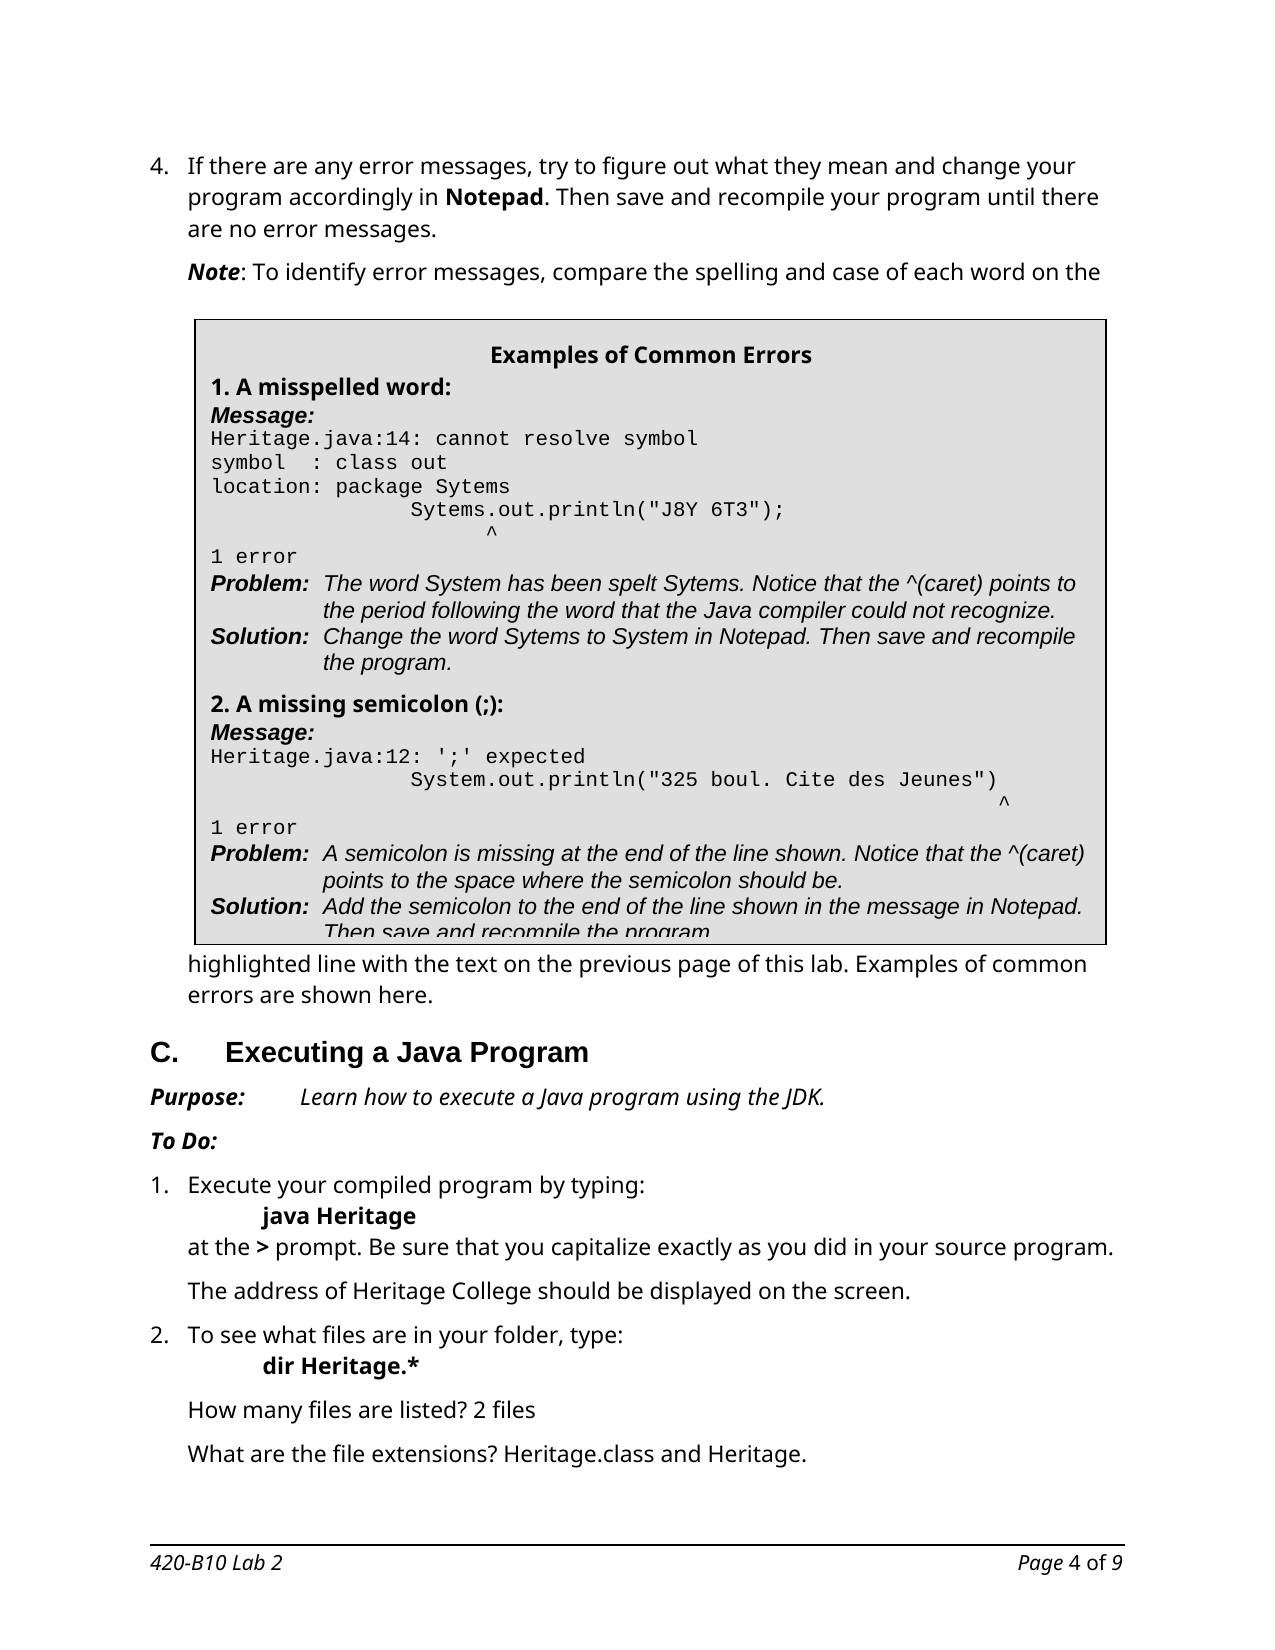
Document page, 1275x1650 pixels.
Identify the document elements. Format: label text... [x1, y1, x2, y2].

subtitle If there are any error messages, try to figure out what they mean and change your program accordingly in Notepad. Then save and recompile your program until there are no error messages. [150, 150, 1125, 244]
text The address of should be displayed on the screen. [187, 1275, 1125, 1306]
text Purpose: Learn how to execute a Java program using the JDK. [150, 1081, 1125, 1112]
text at the > prompt. Be sure that you capitalize exactly as you did in your source program. [187, 1231, 1125, 1262]
text Note: To identify error messages, compare the spelling and case of each word on the highlighted line with the text on the previous page of this lab. Examples of common errors are shown here. [187, 256, 1125, 1010]
text To Do: [150, 1125, 1125, 1156]
subtitle To see what files are in your folder, type: [150, 1319, 1125, 1350]
subtitle Executing a Java Program [150, 1035, 1125, 1069]
subtitle Execute your compiled program by typing: [150, 1169, 1125, 1200]
text What are the file extensions? Heritage.class and Heritage. [187, 1437, 1125, 1469]
text java Heritage [262, 1200, 1125, 1231]
text How many files are listed? 2 files [187, 1394, 1125, 1425]
text dir Heritage.* [262, 1350, 1125, 1381]
